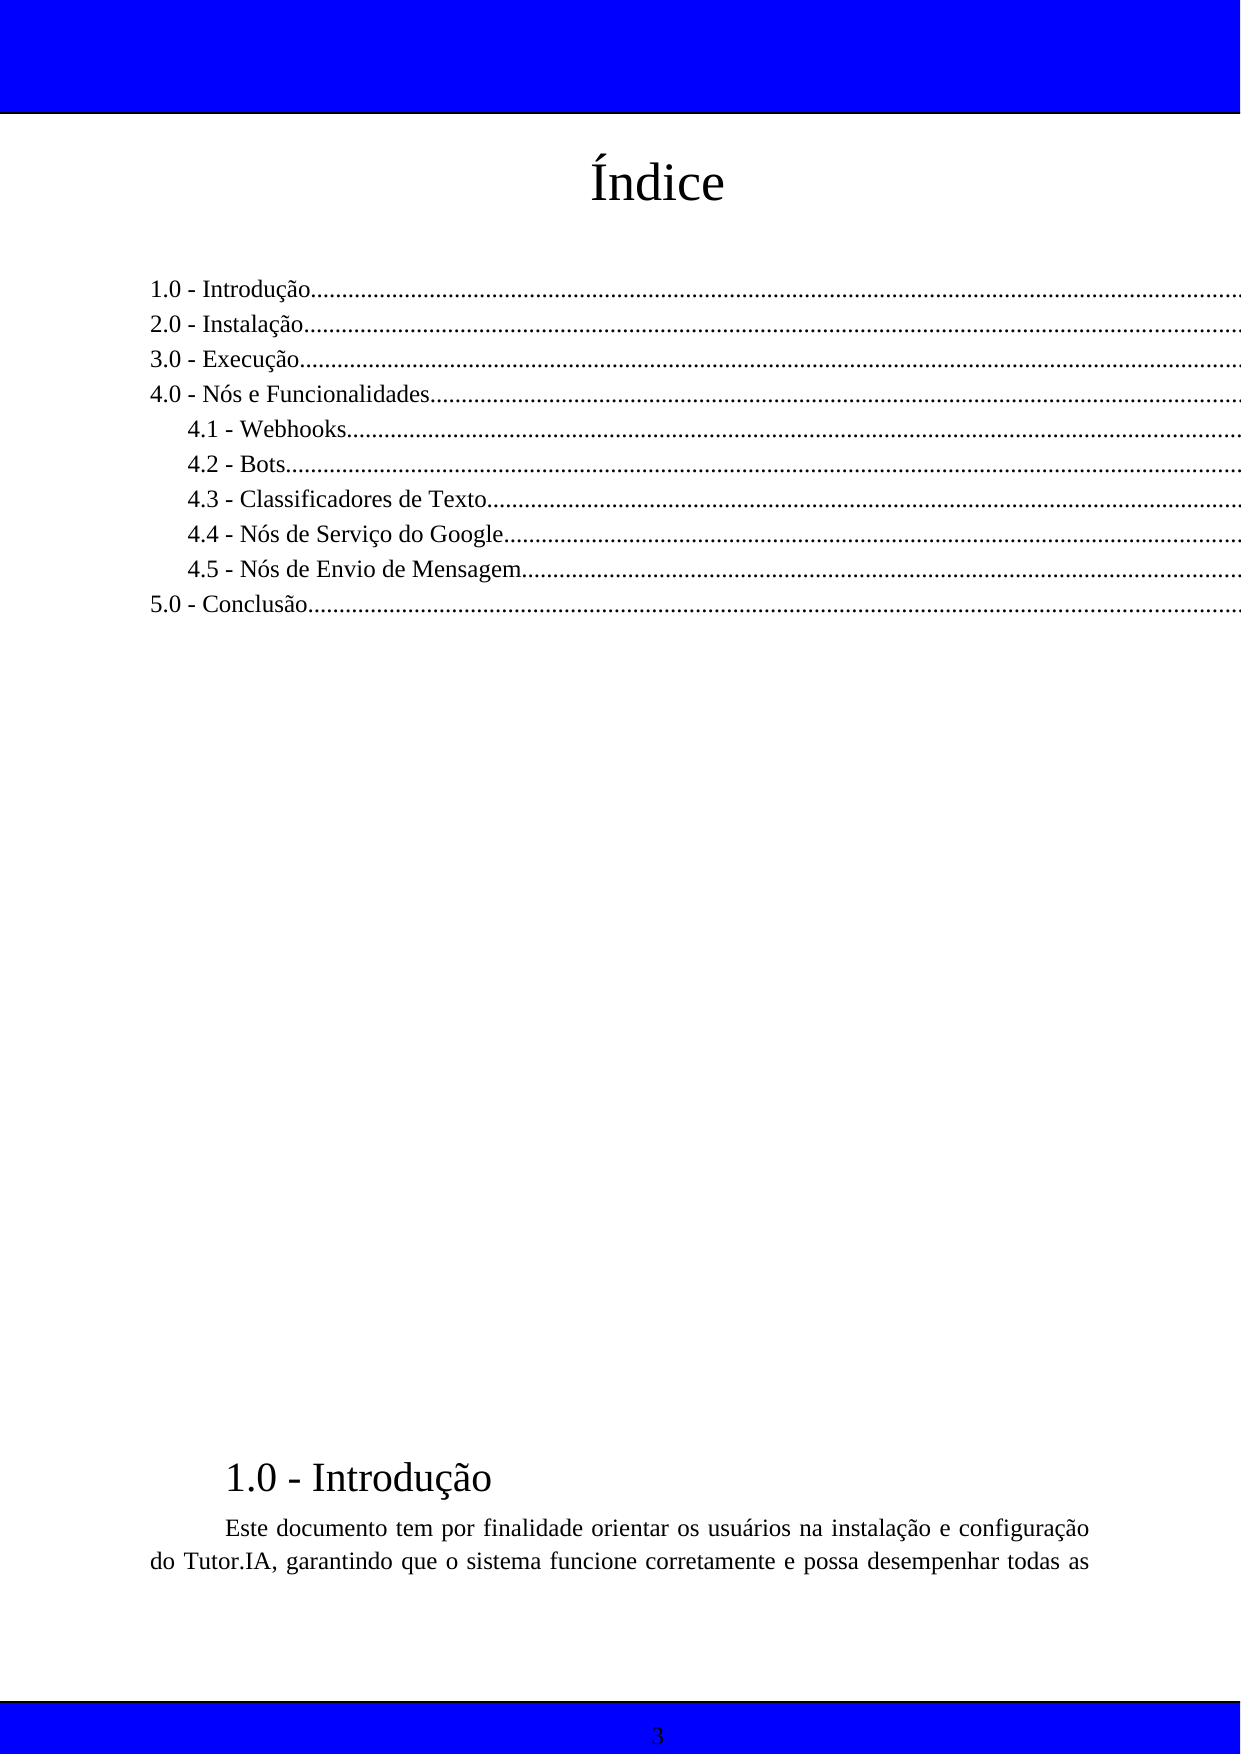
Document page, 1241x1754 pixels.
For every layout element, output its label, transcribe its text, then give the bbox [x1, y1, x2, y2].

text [150, 1513, 1090, 1575]
title Índice [150, 150, 1090, 212]
subtitle 1.0 - Introdução [150, 1452, 1090, 1500]
